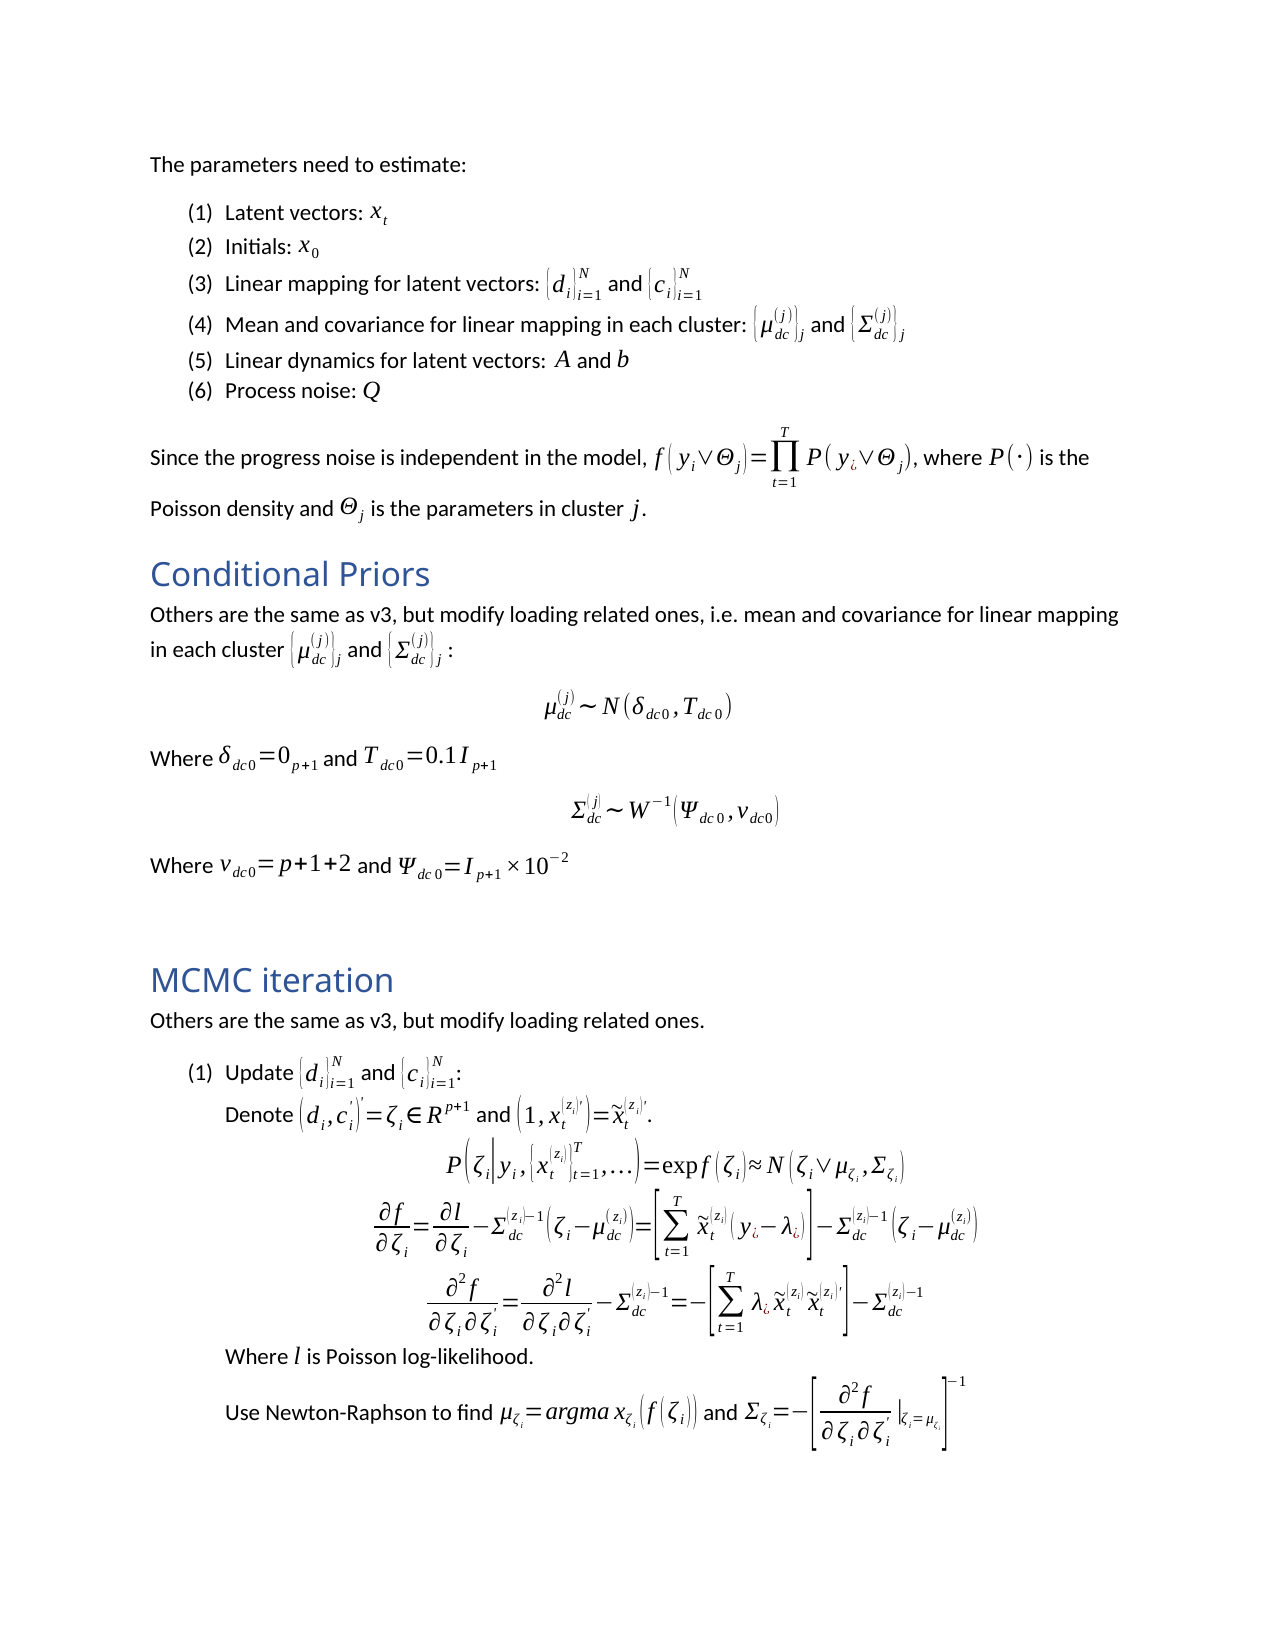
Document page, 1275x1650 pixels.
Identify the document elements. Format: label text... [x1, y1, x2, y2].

list Mean and covariance for linear mapping in each cluster: and [187, 305, 1125, 344]
text Others are the same as v3, but modify loading related ones, i.e. mean and covariance for linear mapping in each cluster and : [150, 600, 1125, 669]
subtitle Conditional Priors [150, 551, 1125, 596]
list Latent vectors: [187, 197, 1125, 228]
text Where and [150, 848, 1125, 883]
list Linear mapping for latent vectors: and [187, 264, 1125, 303]
subtitle MCMC iteration [150, 957, 1125, 1002]
text Where and [150, 742, 1125, 773]
text Others are the same as v3, but modify loading related ones. [150, 1006, 1125, 1034]
list Denote and . [225, 1094, 1125, 1135]
list Use Newton-Raphson to find and [225, 1372, 1125, 1452]
list Linear dynamics for latent vectors: and [187, 346, 1125, 374]
text Since the progress noise is independent in the model, , where is the Poisson density and is the parameters in cluster . [150, 423, 1125, 524]
list Update and : [187, 1053, 1125, 1091]
list Where is Poisson log-likelihood. [225, 1342, 1125, 1370]
list Initials: [187, 230, 1125, 262]
text The parameters need to estimate: [150, 150, 1125, 178]
list Process noise: [187, 376, 1125, 404]
